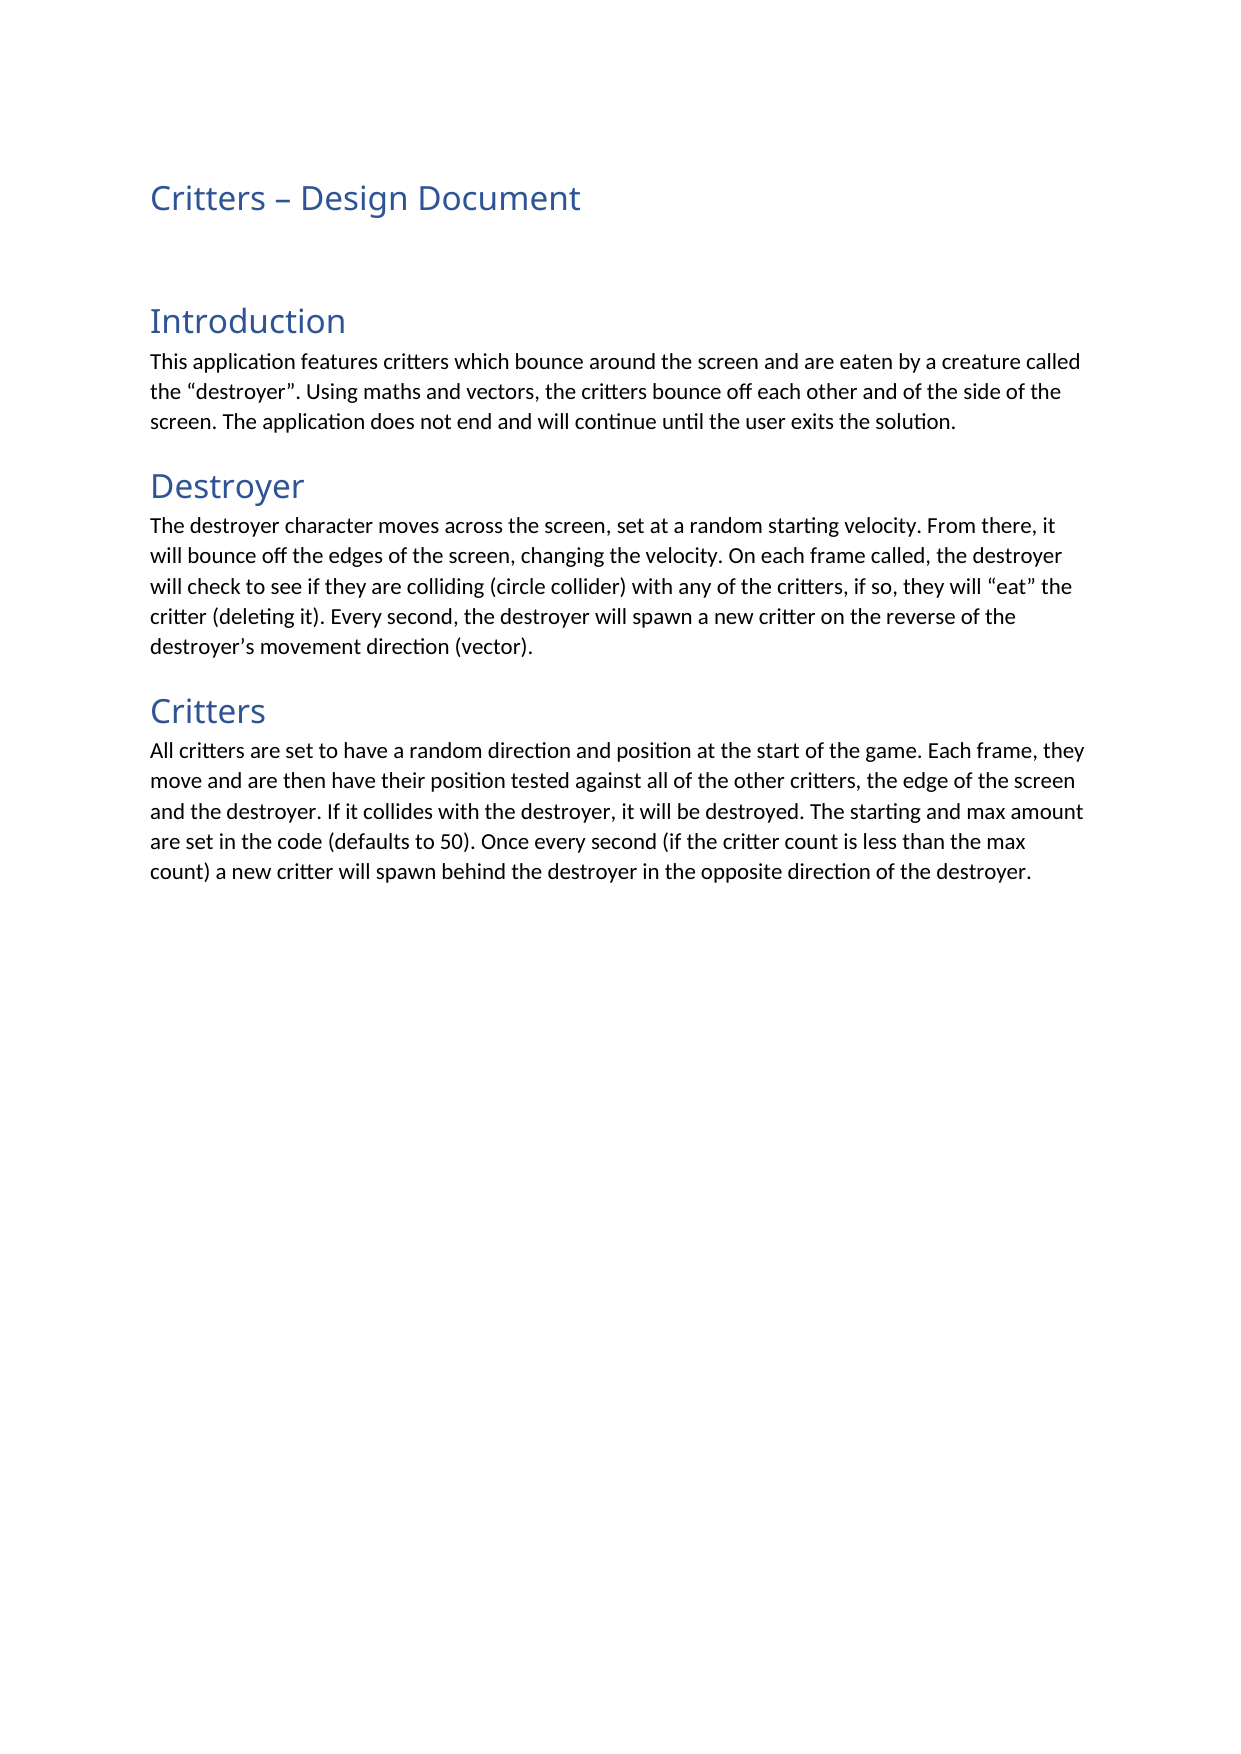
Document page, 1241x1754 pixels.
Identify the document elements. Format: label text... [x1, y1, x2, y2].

subtitle Critters – Design Document [150, 175, 1090, 269]
text The destroyer character moves across the screen, set at a random starting velocity. From there, it will bounce off the edges of the screen, changing the velocity. On each frame called, the destroyer will check to see if they are colliding (circle collider) with any of the critters, if so, they will “eat” the critter (deleting it). Every second, the destroyer will spawn a new critter on the reverse of the destroyer’s movement direction (vector). [150, 511, 1090, 660]
text All critters are set to have a random direction and position at the start of the game. Each frame, they move and are then have their position tested against all of the other critters, the edge of the screen and the destroyer. If it collides with the destroyer, it will be destroyed. The starting and max amount are set in the code (defaults to 50). Once every second (if the critter count is less than the max count) a new critter will spawn behind the destroyer in the opposite direction of the destroyer. [150, 736, 1090, 885]
subtitle Critters [150, 687, 1090, 733]
text This application features critters which bounce around the screen and are eaten by a creature called the “destroyer”. Using maths and vectors, the critters bounce off each other and of the side of the screen. The application does not end and will continue until the user exits the solution. [150, 347, 1090, 435]
subtitle Destroyer [150, 462, 1090, 508]
subtitle Introduction [150, 298, 1090, 343]
